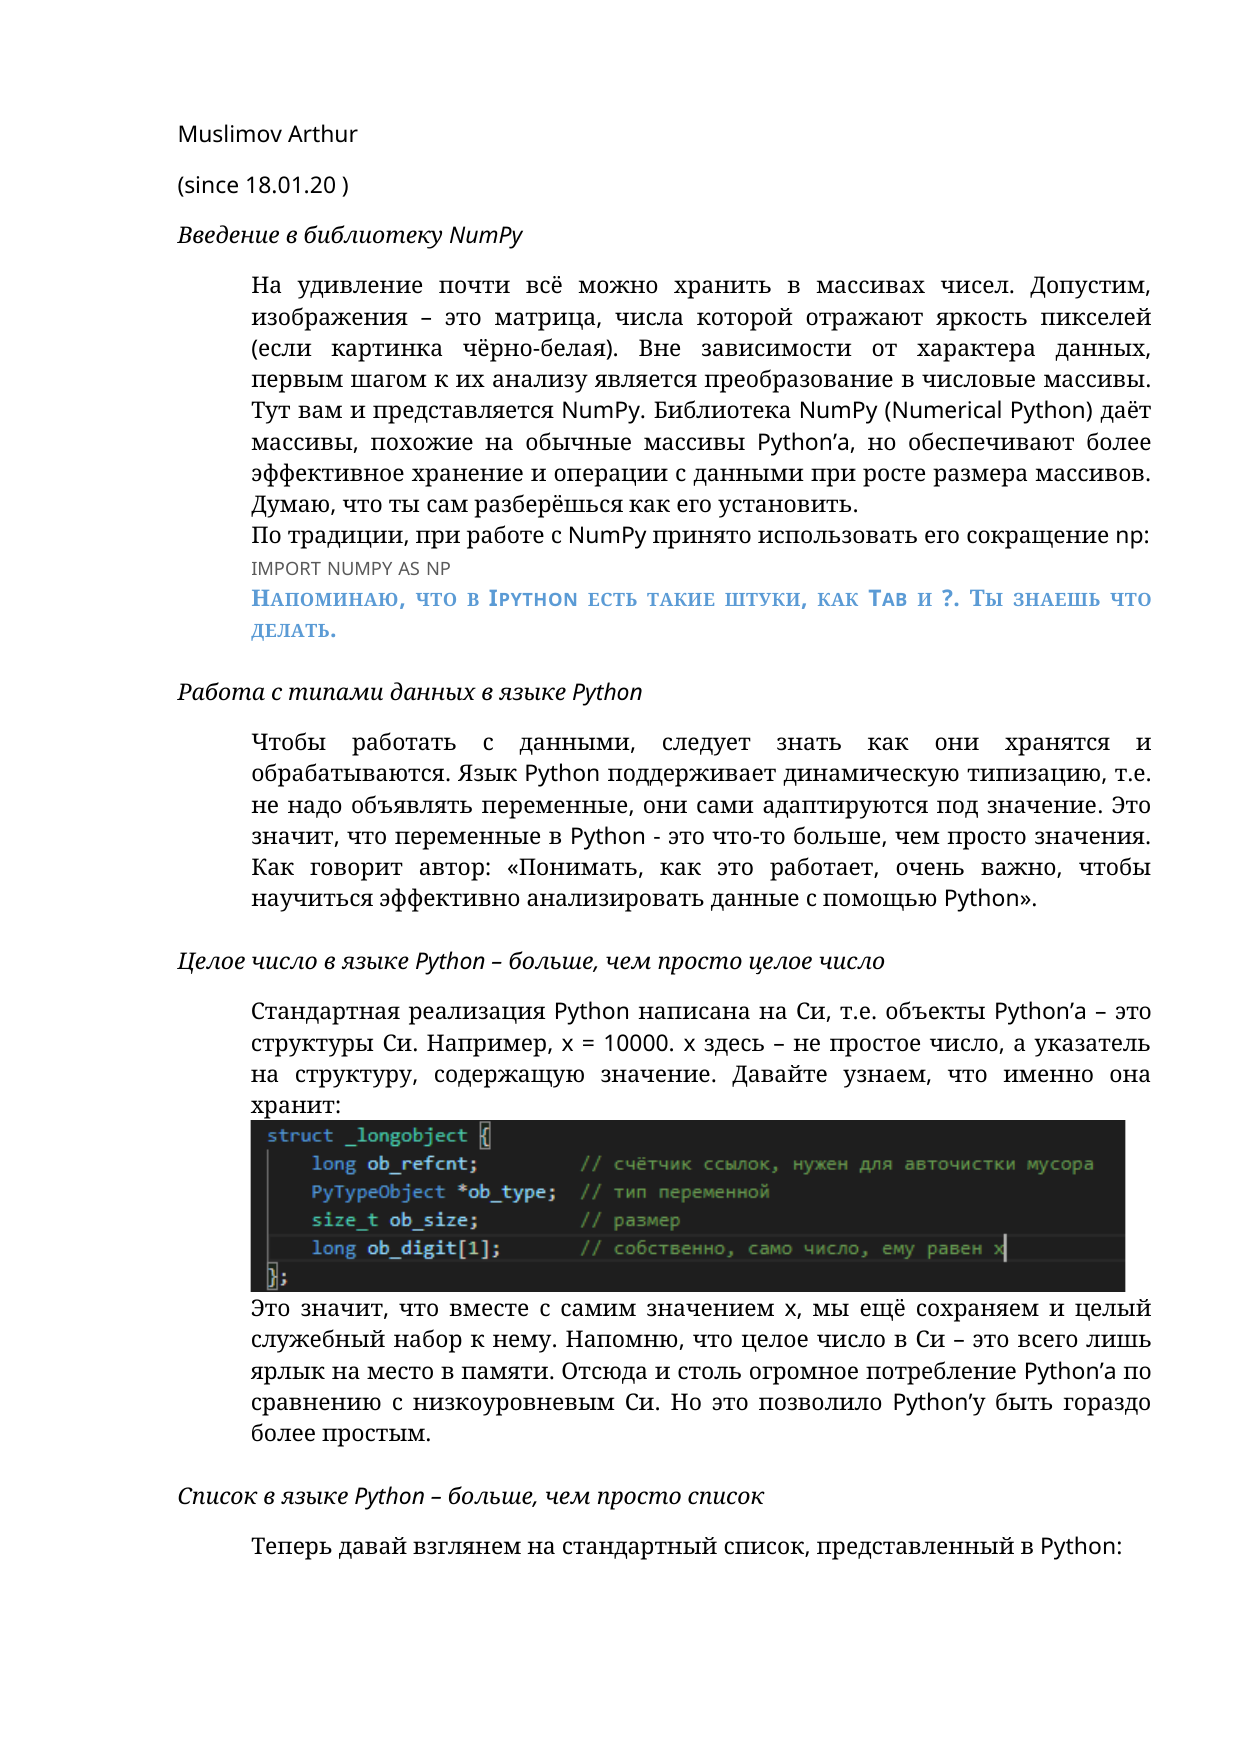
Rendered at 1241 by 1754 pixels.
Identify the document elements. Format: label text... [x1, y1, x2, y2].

text Стандартная реализация Python написана на Си, т.е. объекты Python’a – это структуры Си. Например, x = 10000. x здесь – не простое число, а указатель на структуру, содержащую значение. Давайте узнаем, что именно она хранит: [251, 995, 1152, 1120]
text Целое число в языке Python – больше, чем просто целое число [177, 945, 1152, 976]
picture [250, 1120, 1126, 1292]
text Введение в библиотеку NumPy [177, 219, 1152, 250]
text (since 18.01.20 ) [177, 168, 1152, 200]
text Muslimov Arthur [177, 118, 1152, 149]
text Теперь давай взглянем на стандартный список, представленный в Python: [177, 1530, 1152, 1561]
text Список в языке Python – больше, чем просто список [177, 1479, 1152, 1511]
text По традиции, при работе с NumPy принято использовать его сокращение np: [251, 519, 1152, 551]
text Это значит, что вместе с самим значением x, мы ещё сохраняем и целый служебный набор к нему. Напомню, что целое число в Си – это всего лишь ярлык на место в памяти. Отсюда и столь огромное потребление Python’a по сравнению с низкоуровневым Си. Но это позволило Python’у быть гораздо более простым. [251, 1292, 1152, 1448]
text Чтобы работать с данными, следует знать как они хранятся и обрабатываются. Язык Python поддерживает динамическую типизацию, т.е. не надо объявлять переменные, они сами адаптируются под значение. Это значит, что переменные в Python - это что-то больше, чем просто значения. Как говорит автор: «Понимать, как это работает, очень важно, чтобы научиться эффективно анализировать данные с помощью Python». [251, 726, 1152, 913]
text Работа с типами данных в языке Python [177, 676, 1152, 707]
text Напоминаю, что в Ipython есть такие штуки, как Tab и ?. Ты знаешь что делать. [251, 582, 1152, 644]
text import numpy as np [251, 551, 1152, 582]
text На удивление почти всё можно хранить в массивах чисел. Допустим, изображения – это матрица, числа которой отражают яркость пикселей (если картинка чёрно-белая). Вне зависимости от характера данных, первым шагом к их анализу является преобразование в числовые массивы. Тут вам и представляется NumPy. Библиотека NumPy (Numerical Python) даёт массивы, похожие на обычные массивы Python’a, но обеспечивают более эффективное хранение и операции с данными при росте размера массивов. Думаю, что ты сам разберёшься как его установить. [251, 269, 1152, 519]
